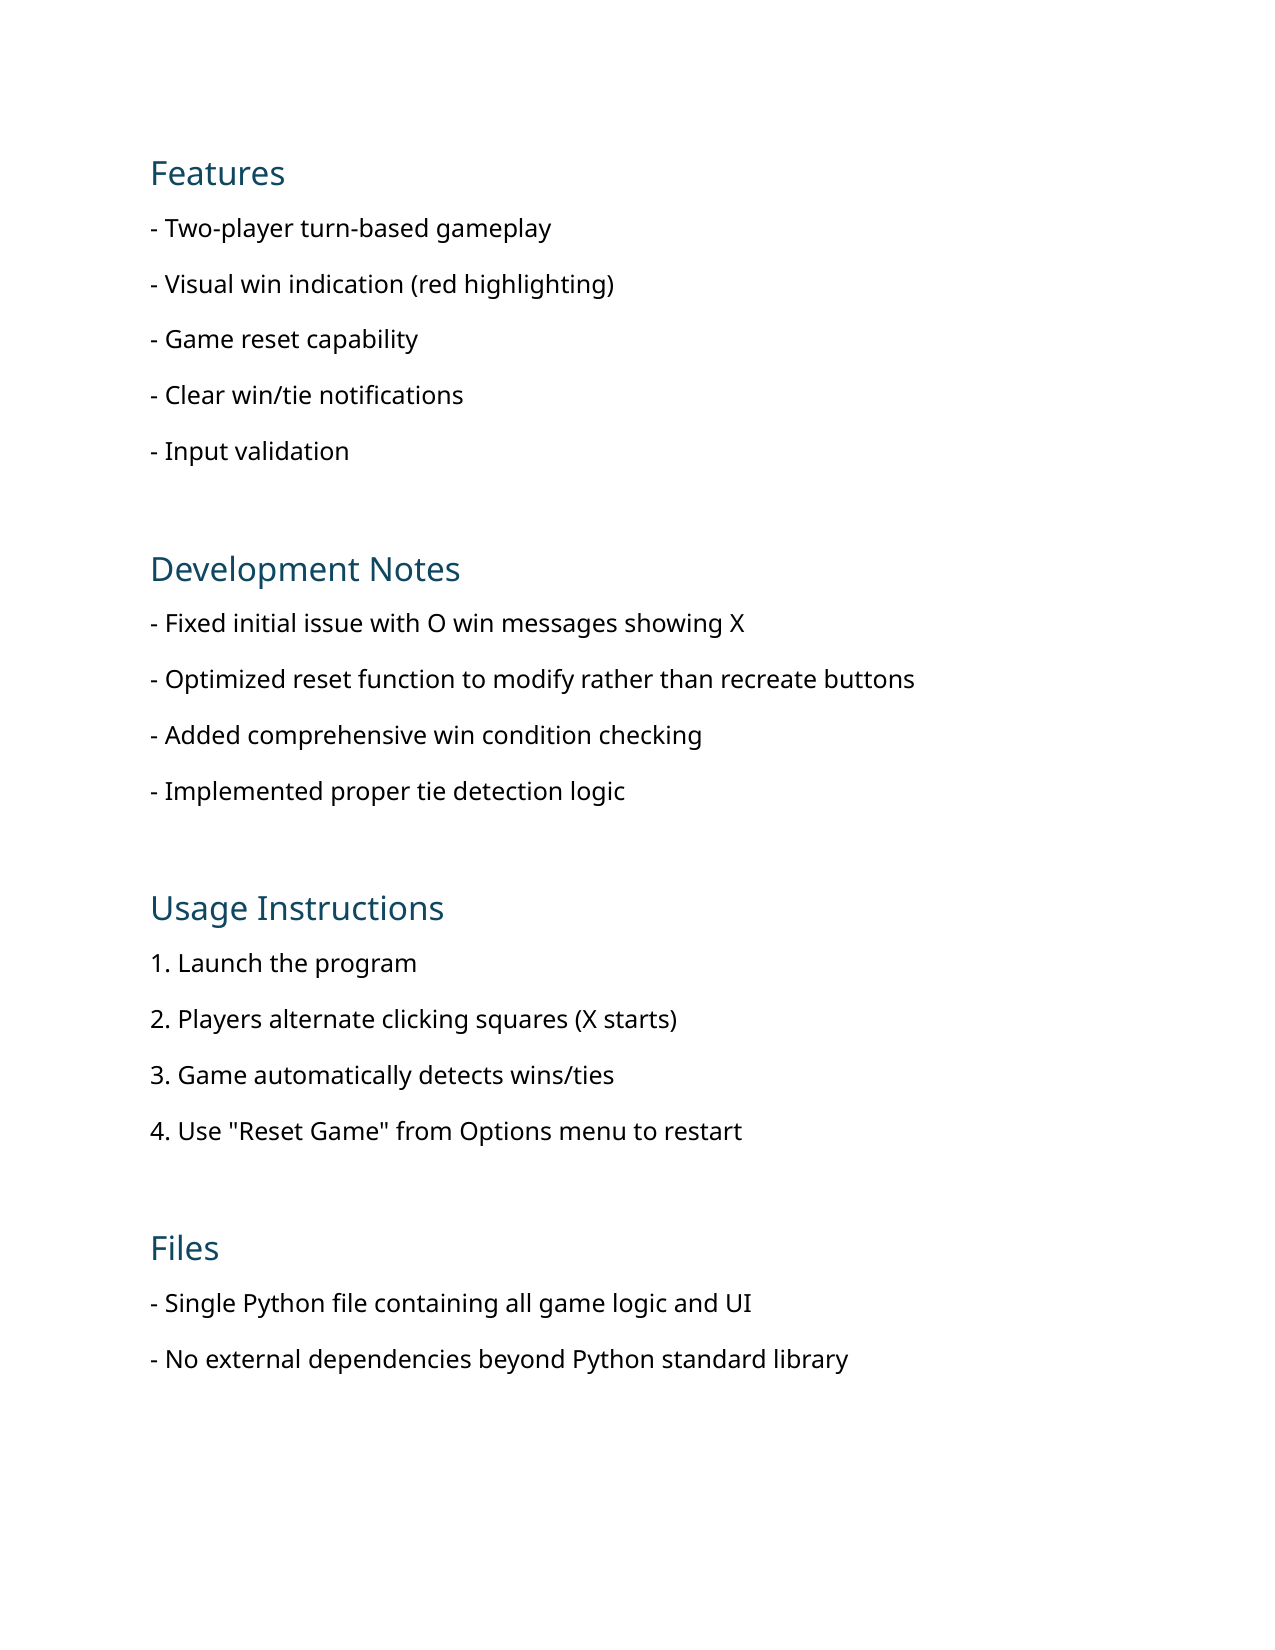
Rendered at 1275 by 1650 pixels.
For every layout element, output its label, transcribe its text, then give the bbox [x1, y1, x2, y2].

text - Single Python file containing all game logic and UI [150, 1285, 1125, 1319]
text - Optimized reset function to modify rather than recreate buttons [150, 662, 1125, 696]
subtitle Usage Instructions [150, 885, 1125, 931]
text 1. Launch the program [150, 946, 1125, 980]
text - Fixed initial issue with O win messages showing X [150, 606, 1125, 640]
text - Game reset capability [150, 322, 1125, 356]
text - Implemented proper tie detection logic [150, 773, 1125, 808]
text - Two-player turn-based gameplay [150, 211, 1125, 244]
text - Clear win/tie notifications [150, 378, 1125, 412]
text 4. Use "Reset Game" from Options menu to restart [150, 1113, 1125, 1147]
text - No external dependencies beyond Python standard library [150, 1341, 1125, 1375]
text - Added comprehensive win condition checking [150, 718, 1125, 752]
text - Input validation [150, 434, 1125, 468]
subtitle Development Notes [150, 546, 1125, 591]
text 3. Game automatically detects wins/ties [150, 1057, 1125, 1091]
text - Visual win indication (red highlighting) [150, 266, 1125, 300]
subtitle Features [150, 150, 1125, 195]
subtitle Files [150, 1225, 1125, 1270]
text 2. Players alternate clicking squares (X starts) [150, 1002, 1125, 1036]
